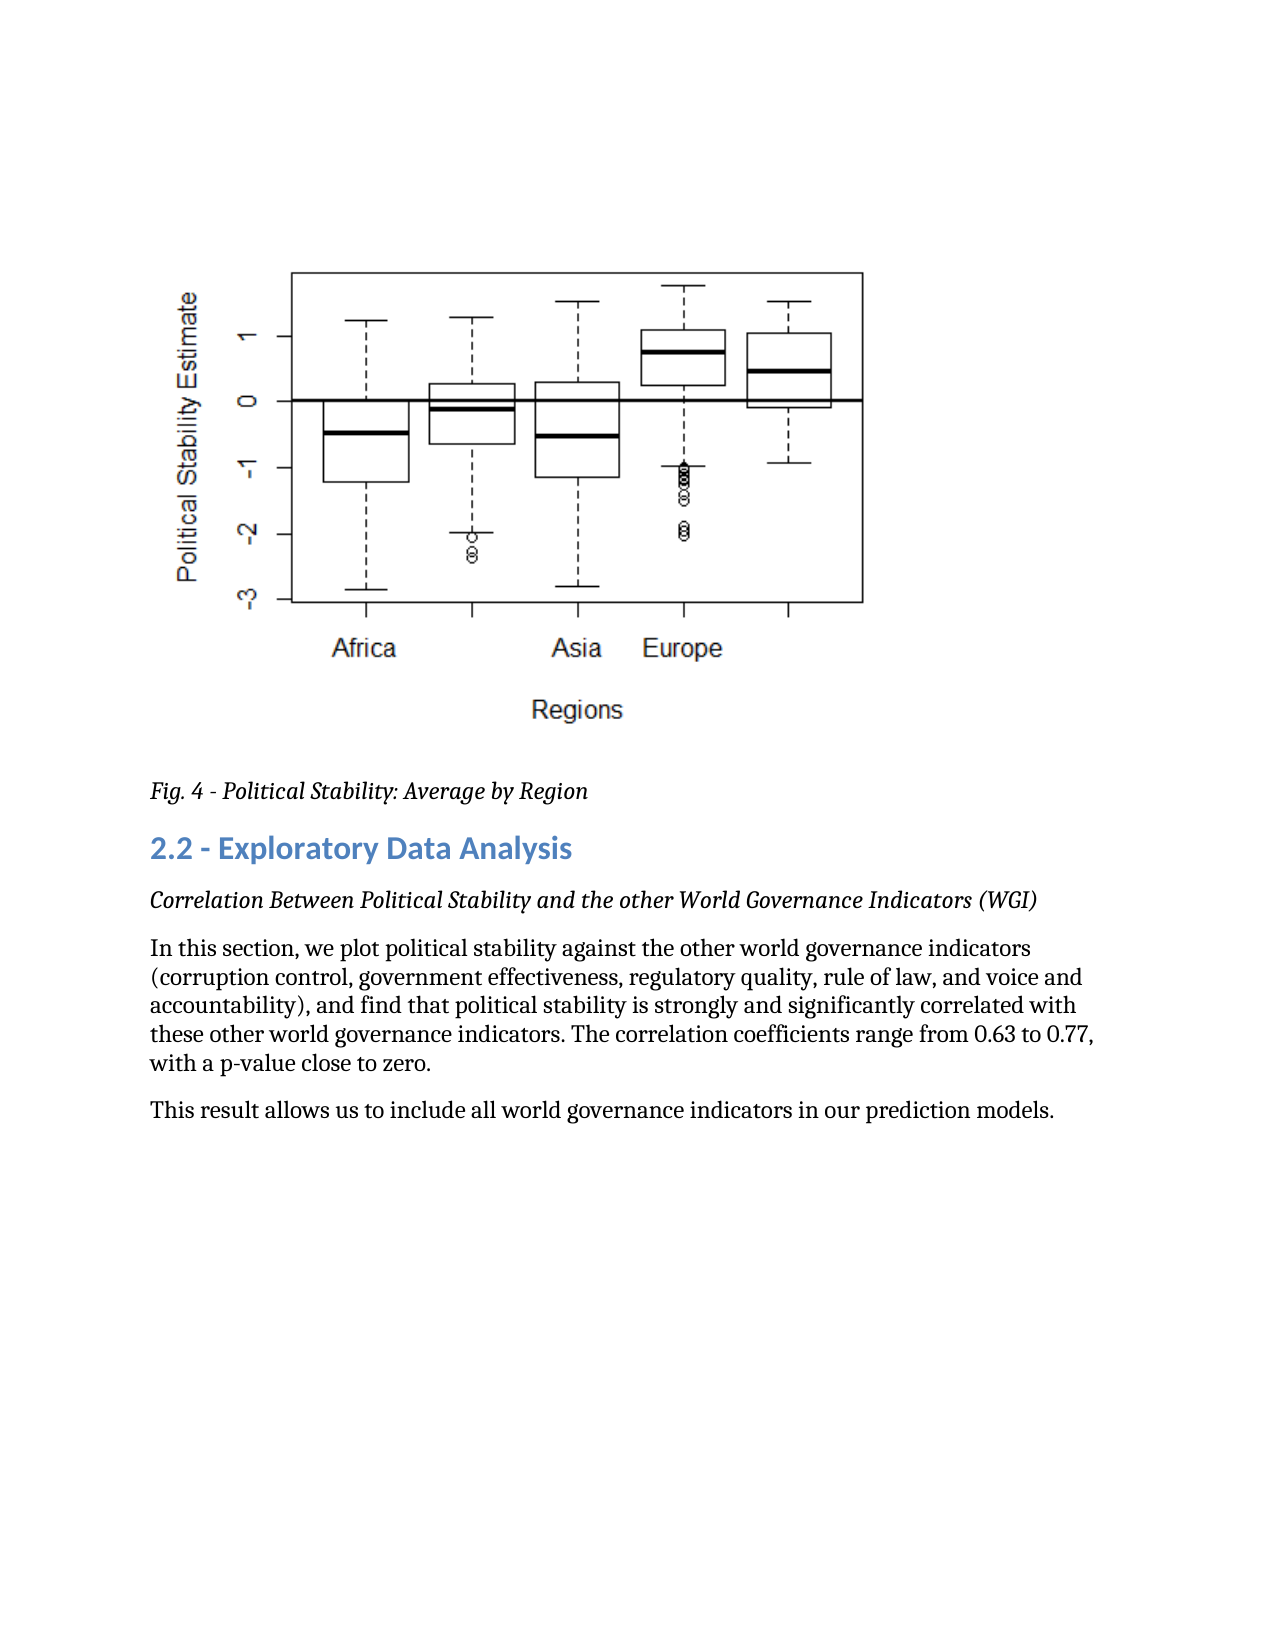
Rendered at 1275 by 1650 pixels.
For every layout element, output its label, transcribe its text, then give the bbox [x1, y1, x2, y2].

picture [168, 150, 927, 757]
text Correlation Between Political Stability and the other World Governance Indicators (WGI) [150, 886, 1125, 915]
text Fig. 4 - Political Stability: Average by Region [150, 777, 1125, 806]
text This result allows us to include all world governance indicators in our prediction models. [150, 1096, 1125, 1125]
subtitle 2.2 - Exploratory Data Analysis [150, 827, 1125, 867]
text In this section, we plot political stability against the other world governance indicators (corruption control, government effectiveness, regulatory quality, rule of law, and voice and accountability), and find that political stability is strongly and significantly correlated with these other world governance indicators. The correlation coefficients range from 0.63 to 0.77, with a p-value close to zero. [150, 934, 1125, 1077]
